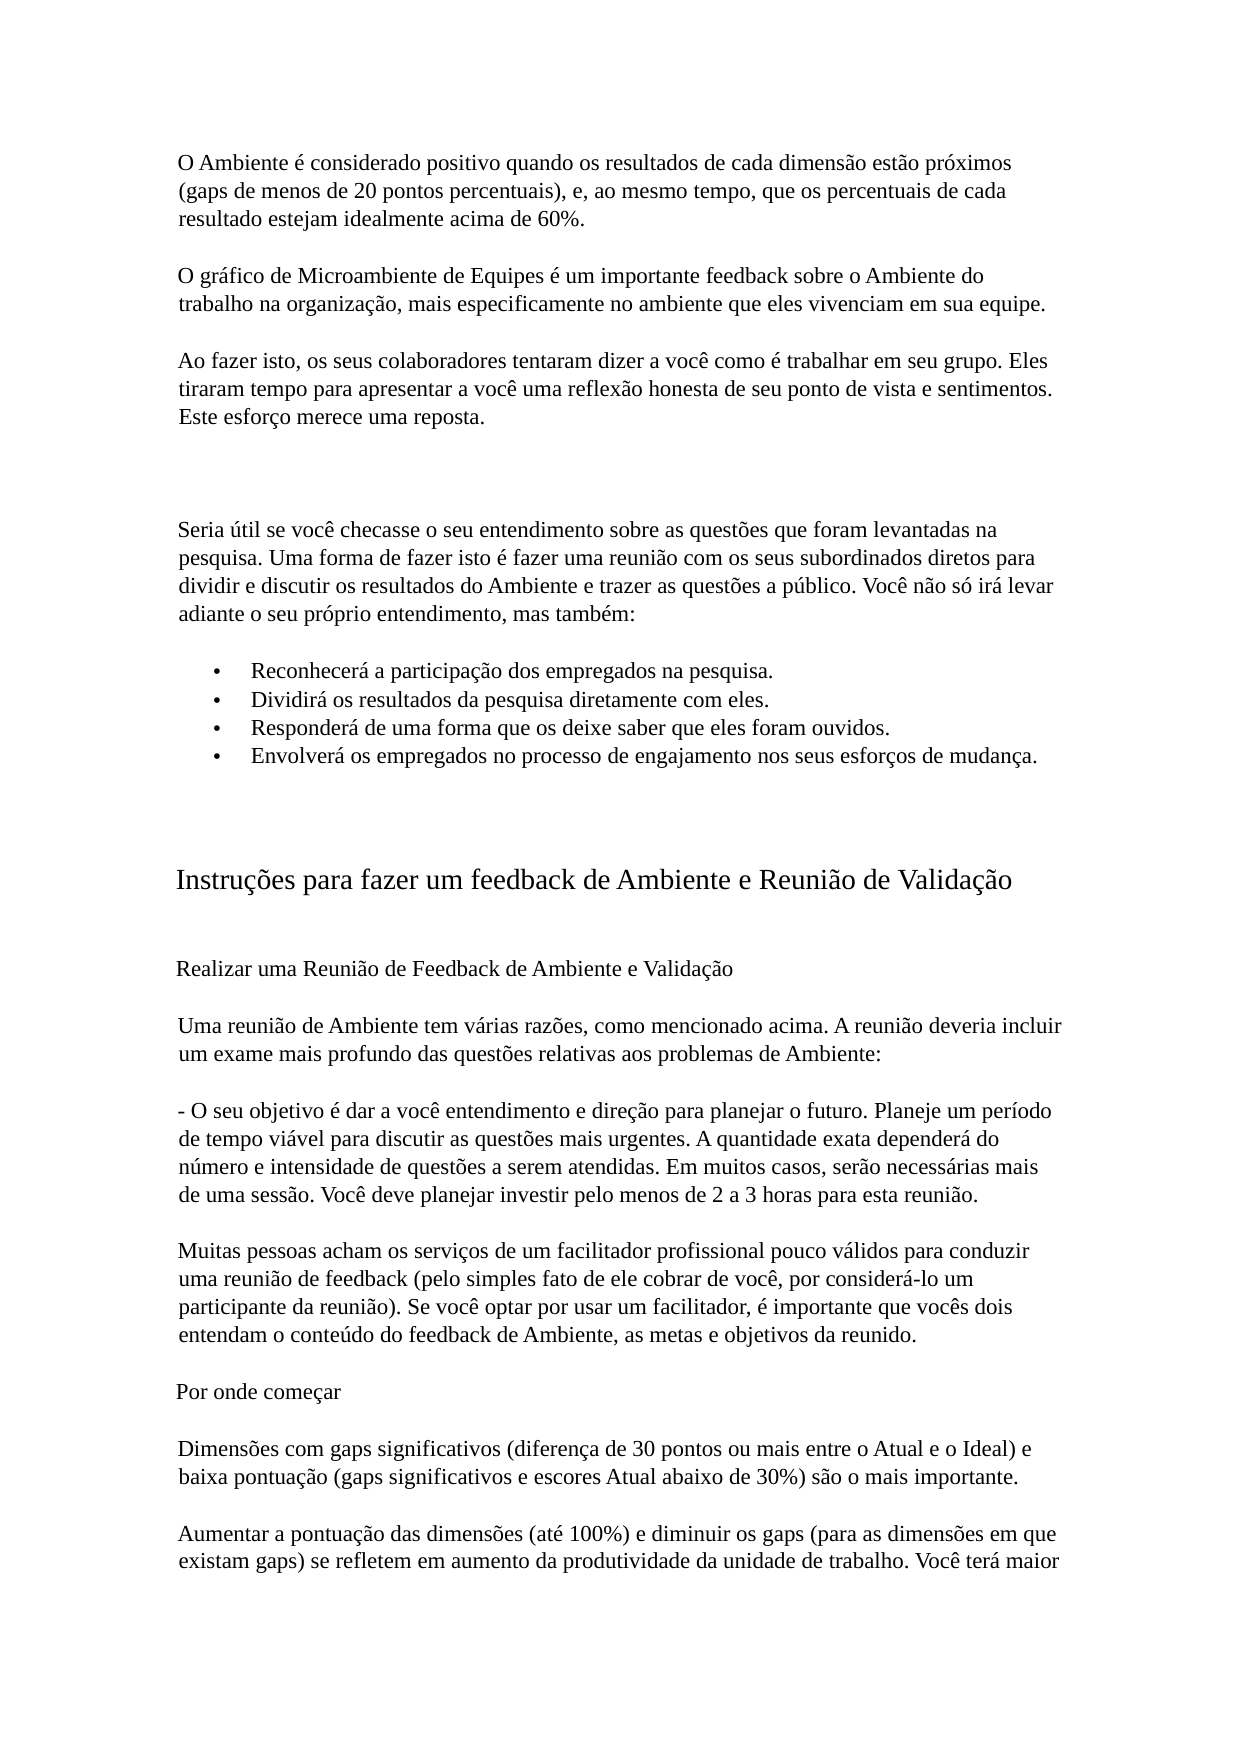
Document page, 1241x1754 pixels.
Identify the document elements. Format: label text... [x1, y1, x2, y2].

text Por onde começar [176, 1378, 1042, 1404]
text - O seu objetivo é dar a você entendimento e direção para planejar o futuro. Planeje um período de tempo viável para discutir as questões mais urgentes. A quantidade exata dependerá do número e intensidade de questões a serem atendidas. Em muitos casos, serão necessárias mais de uma sessão. Você deve planejar investir pelo menos de 2 a 3 horas para esta reunião. [177, 1097, 1063, 1207]
text Ao fazer isto, os seus colaboradores tentaram dizer a você como é trabalhar em seu grupo. Eles tiraram tempo para apresentar a você uma reflexão honesta de seu ponto de vista e sentimentos. Este esforço merece uma reposta. [177, 347, 1063, 429]
text Seria útil se você checasse o seu entendimento sobre as questões que foram levantadas na pesquisa. Uma forma de fazer isto é fazer uma reunião com os seus subordinados diretos para dividir e discutir os resultados do Ambiente e trazer as questões a público. Você não só irá levar adiante o seu próprio entendimento, mas também: [177, 517, 1063, 627]
list Dividirá os resultados da pesquisa diretamente com eles. [213, 686, 1063, 712]
text Uma reunião de Ambiente tem várias razões, como mencionado acima. A reunião deveria incluir um exame mais profundo das questões relativas aos problemas de Ambiente: [177, 1012, 1063, 1066]
text Dimensões com gaps significativos (diferença de 30 pontos ou mais entre o Atual e o Ideal) e baixa pontuação (gaps significativos e escores Atual abaixo de 30%) são o mais importante. [177, 1435, 1063, 1489]
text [177, 1520, 1063, 1574]
list Reconhecerá a participação dos empregados na pesquisa. [213, 657, 1063, 684]
list Envolverá os empregados no processo de engajamento nos seus esforços de mudança. [213, 743, 1063, 769]
text Realizar uma Reunião de Feedback de Ambiente e Validação [176, 956, 1042, 982]
text Muitas pessoas acham os serviços de um facilitador profissional pouco válidos para conduzir uma reunião de feedback (pelo simples fato de ele cobrar de você, por considerá-lo um participante da reunião). Se você optar por usar um facilitador, é importante que vocês dois entendam o conteúdo do feedback de Ambiente, as metas e objetivos da reunido. [177, 1238, 1063, 1348]
text O gráfico de Microambiente de Equipes é um importante feedback sobre o Ambiente do trabalho na organização, mais especificamente no ambiente que eles vivenciam em sua equipe. [177, 262, 1063, 316]
list Responderá de uma forma que os deixe saber que eles foram ouvidos. [213, 714, 1063, 741]
text O Ambiente é considerado positivo quando os resultados de cada dimensão estão próximos (gaps de menos de 20 pontos percentuais), e, ao mesmo tempo, que os percentuais de cada resultado estejam idealmente acima de 60%. [177, 149, 1063, 232]
subtitle Instruções para fazer um feedback de Ambiente e Reunião de Validação [176, 862, 1068, 896]
